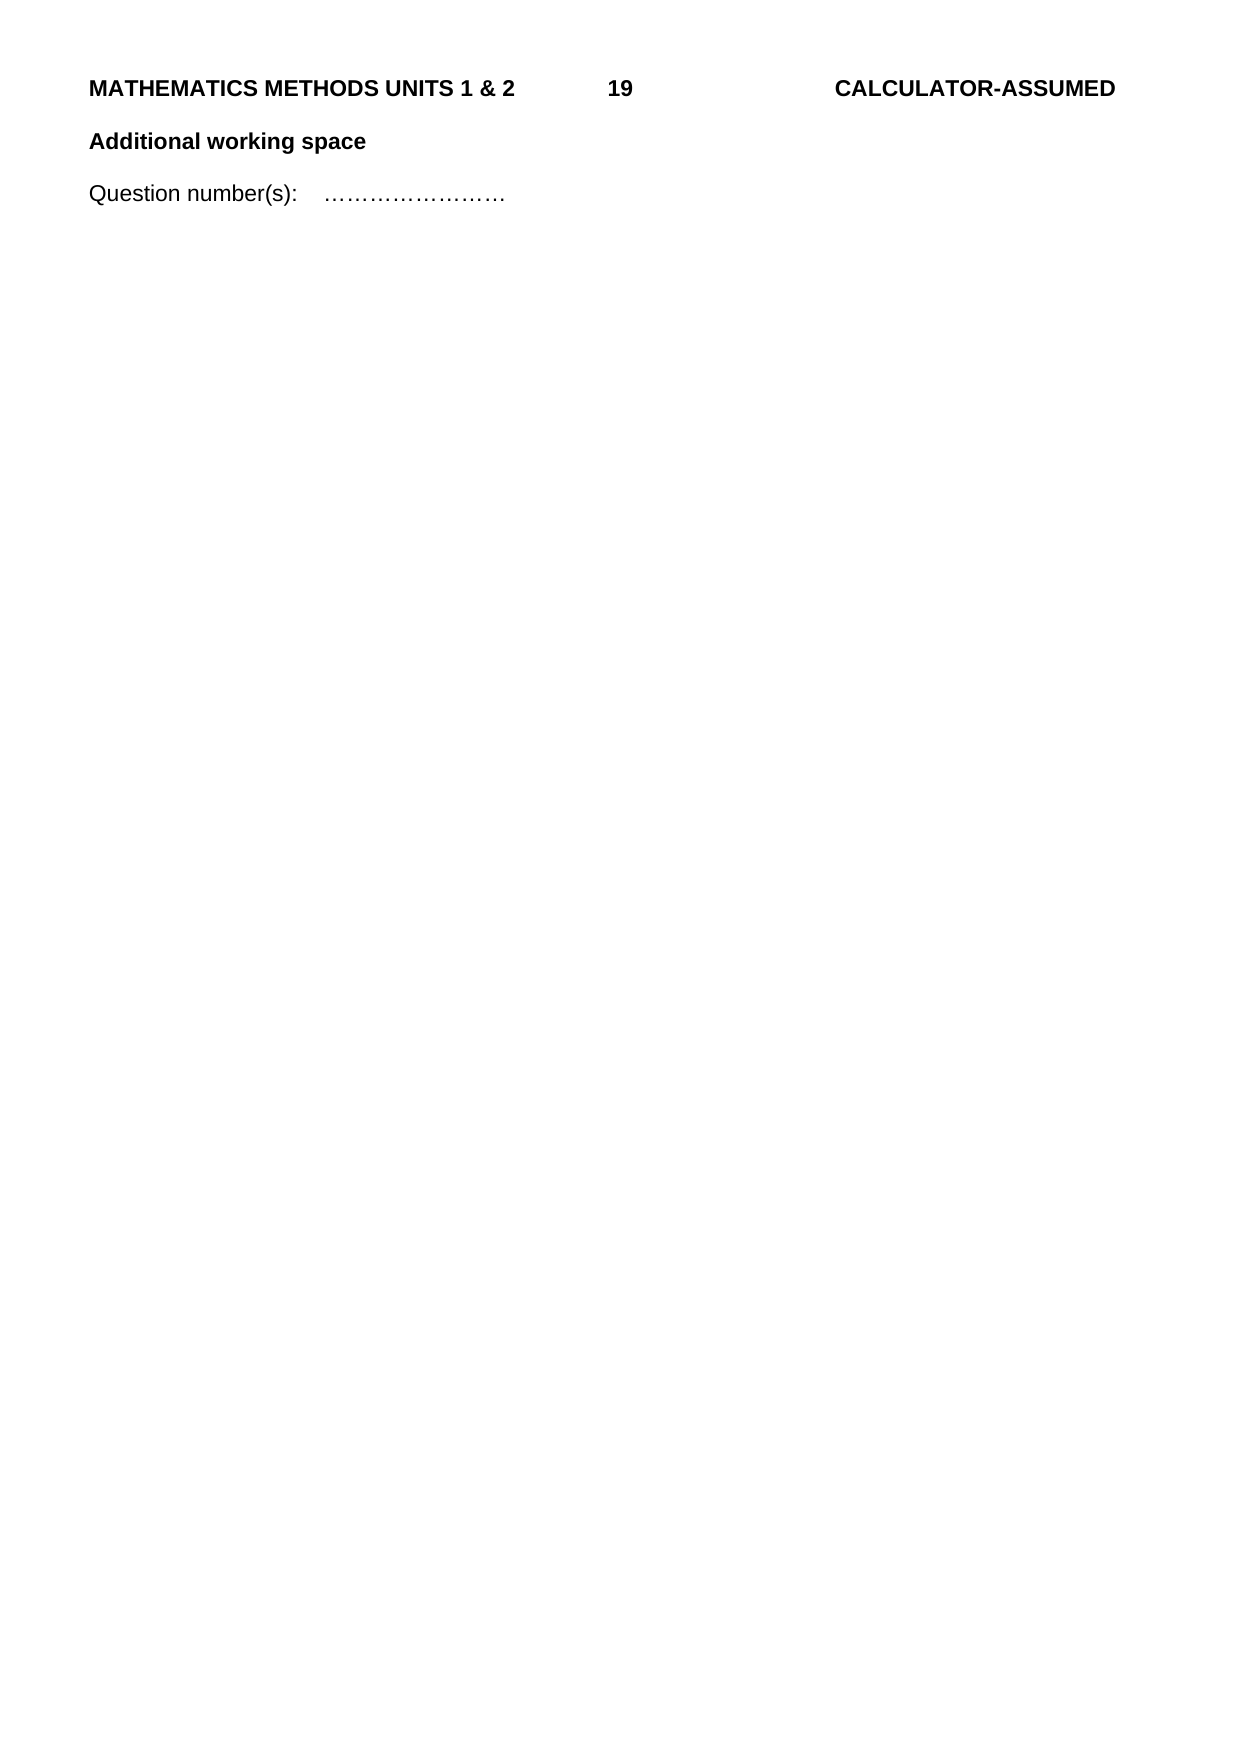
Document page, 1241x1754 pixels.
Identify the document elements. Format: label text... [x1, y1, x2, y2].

text Question number(s): …………………… [89, 180, 1152, 207]
text Additional working space [89, 128, 1152, 154]
